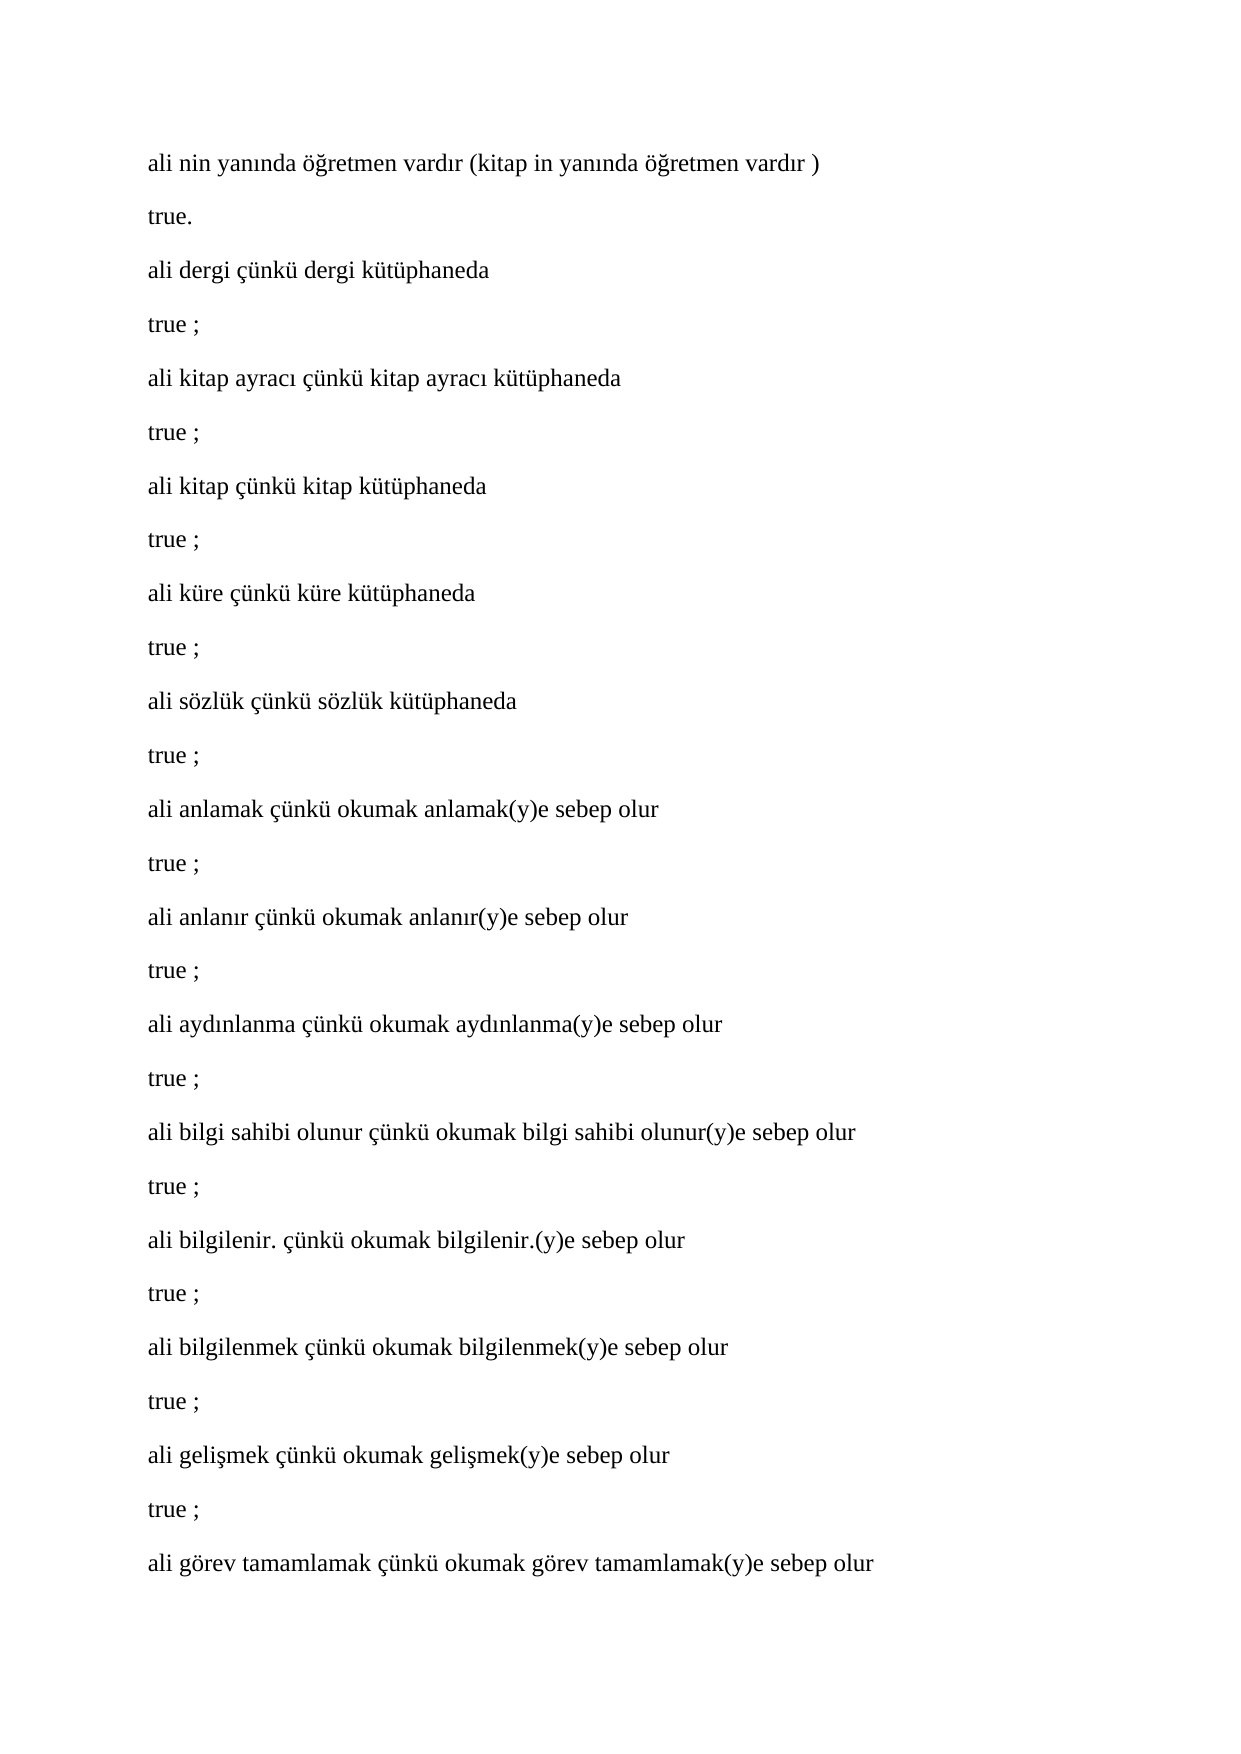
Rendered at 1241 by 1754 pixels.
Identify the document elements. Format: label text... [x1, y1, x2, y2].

text ali nin yanında öğretmen vardır (kitap in yanında öğretmen vardır ) [148, 148, 1093, 176]
text ali bilgi sahibi olunur çünkü okumak bilgi sahibi olunur(y)e sebep olur [148, 1117, 1093, 1146]
text ali sözlük çünkü sözlük kütüphaneda [148, 686, 1093, 715]
text ali görev tamamlamak çünkü okumak görev tamamlamak(y)e sebep olur [148, 1548, 1093, 1577]
text true ; [148, 309, 1093, 338]
text true ; [148, 1278, 1093, 1307]
text true ; [148, 1386, 1093, 1415]
text true ; [148, 1494, 1093, 1523]
text true ; [148, 740, 1093, 769]
text ali gelişmek çünkü okumak gelişmek(y)e sebep olur [148, 1440, 1093, 1469]
text true ; [148, 1171, 1093, 1199]
text ali bilgilenmek çünkü okumak bilgilenmek(y)e sebep olur [148, 1332, 1093, 1361]
text ali bilgilenir. çünkü okumak bilgilenir.(y)e sebep olur [148, 1225, 1093, 1253]
text ali kitap çünkü kitap kütüphaneda [148, 471, 1093, 499]
text true ; [148, 848, 1093, 876]
text ali aydınlanma çünkü okumak aydınlanma(y)e sebep olur [148, 1009, 1093, 1038]
text ali anlamak çünkü okumak anlamak(y)e sebep olur [148, 794, 1093, 823]
text true. [148, 201, 1093, 230]
text true ; [148, 955, 1093, 984]
text true ; [148, 417, 1093, 446]
text ali kitap ayracı çünkü kitap ayracı kütüphaneda [148, 363, 1093, 392]
text true ; [148, 524, 1093, 553]
text ali dergi çünkü dergi kütüphaneda [148, 255, 1093, 284]
text true ; [148, 1063, 1093, 1092]
text true ; [148, 632, 1093, 661]
text ali anlanır çünkü okumak anlanır(y)e sebep olur [148, 902, 1093, 930]
text ali küre çünkü küre kütüphaneda [148, 578, 1093, 607]
